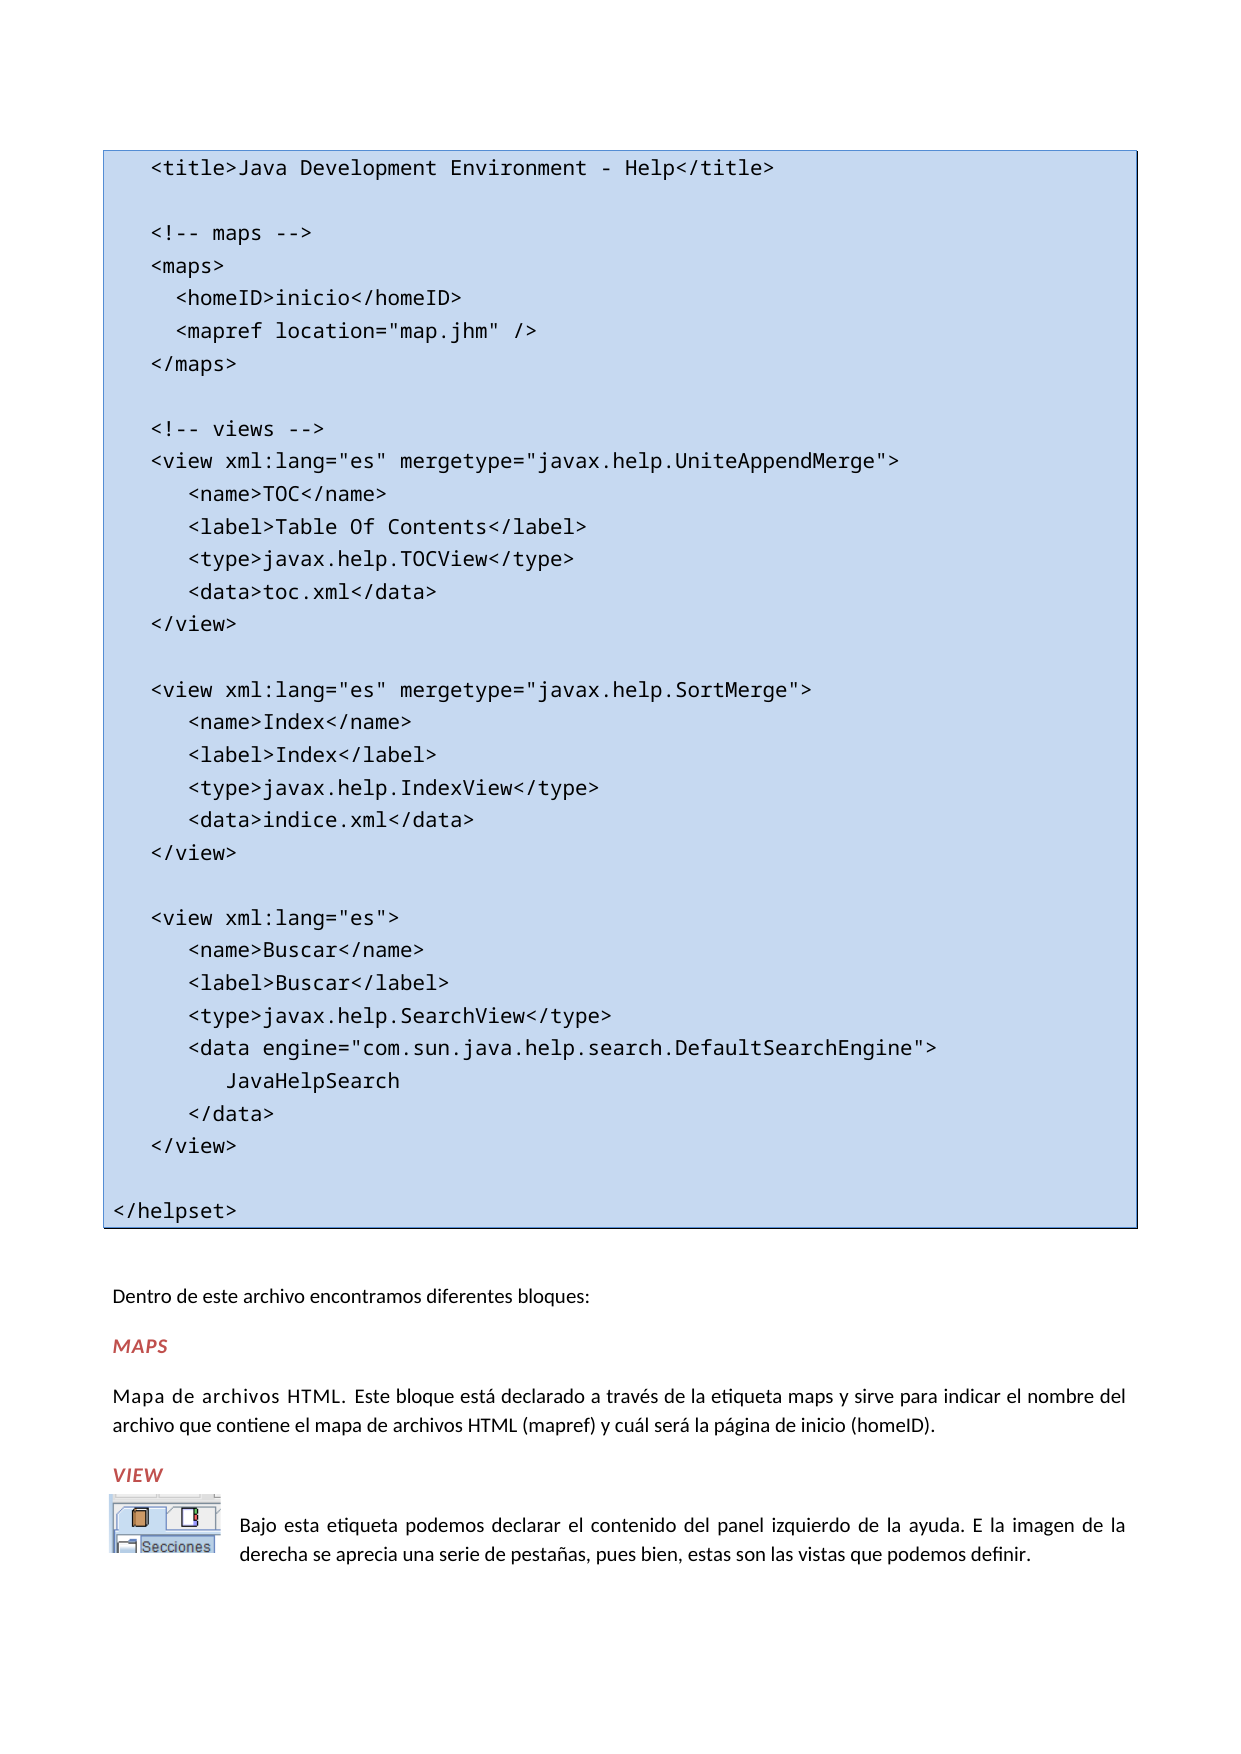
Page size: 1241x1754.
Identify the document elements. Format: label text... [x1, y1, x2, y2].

text <mapref location="map.jhm" /> [104, 313, 1136, 344]
text Bajo esta etiqueta podemos declarar el contenido del panel izquierdo de la ayuda. E la imagen de la derecha se aprecia una serie de pestañas, pues bien, estas son las vistas que podemos definir. [112, 1512, 1128, 1567]
text <label>Table Of Contents</label> [104, 509, 1136, 540]
text </helpset> [104, 1193, 1136, 1227]
text <type>javax.help.IndexView</type> [104, 769, 1136, 801]
text <title>Java Development Environment - Help</title> [104, 151, 1136, 182]
text JavaHelpSearch [104, 1063, 1136, 1094]
text <data>toc.xml</data> [104, 574, 1136, 605]
text <view xml:lang="es" mergetype="javax.help.UniteAppendMerge"> [104, 443, 1136, 475]
text <maps> [104, 248, 1136, 279]
text </view> [104, 606, 1136, 638]
text <name>Buscar</name> [104, 932, 1136, 964]
text <name>Index</name> [104, 704, 1136, 736]
text </view> [104, 1128, 1136, 1160]
text <view xml:lang="es"> [104, 900, 1136, 931]
text Mapa de archivos HTML. Este bloque está declarado a través de la etiqueta maps y sirve para indicar el nombre del archivo que contiene el mapa de archivos HTML (mapref) y cuál será la página de inicio (homeID). [112, 1383, 1128, 1438]
picture [108, 1494, 221, 1553]
text <type>javax.help.TOCView</type> [104, 541, 1136, 573]
text VIEW [112, 1462, 1128, 1488]
text Dentro de este archivo encontramos diferentes bloques: [112, 1283, 1128, 1309]
text <data>indice.xml</data> [104, 802, 1136, 834]
text <label>Index</label> [104, 737, 1136, 768]
text </maps> [104, 346, 1136, 377]
text MAPS [112, 1333, 1128, 1359]
text <name>TOC</name> [104, 476, 1136, 508]
text <homeID>inicio</homeID> [104, 280, 1136, 312]
text <label>Buscar</label> [104, 965, 1136, 997]
text <view xml:lang="es" mergetype="javax.help.SortMerge"> [104, 672, 1136, 703]
text </data> [104, 1096, 1136, 1127]
text </view> [104, 835, 1136, 866]
text <type>javax.help.SearchView</type> [104, 998, 1136, 1029]
text <!-- maps --> [104, 215, 1136, 247]
text <data engine="com.sun.java.help.search.DefaultSearchEngine"> [104, 1030, 1136, 1062]
text <!-- views --> [104, 411, 1136, 442]
